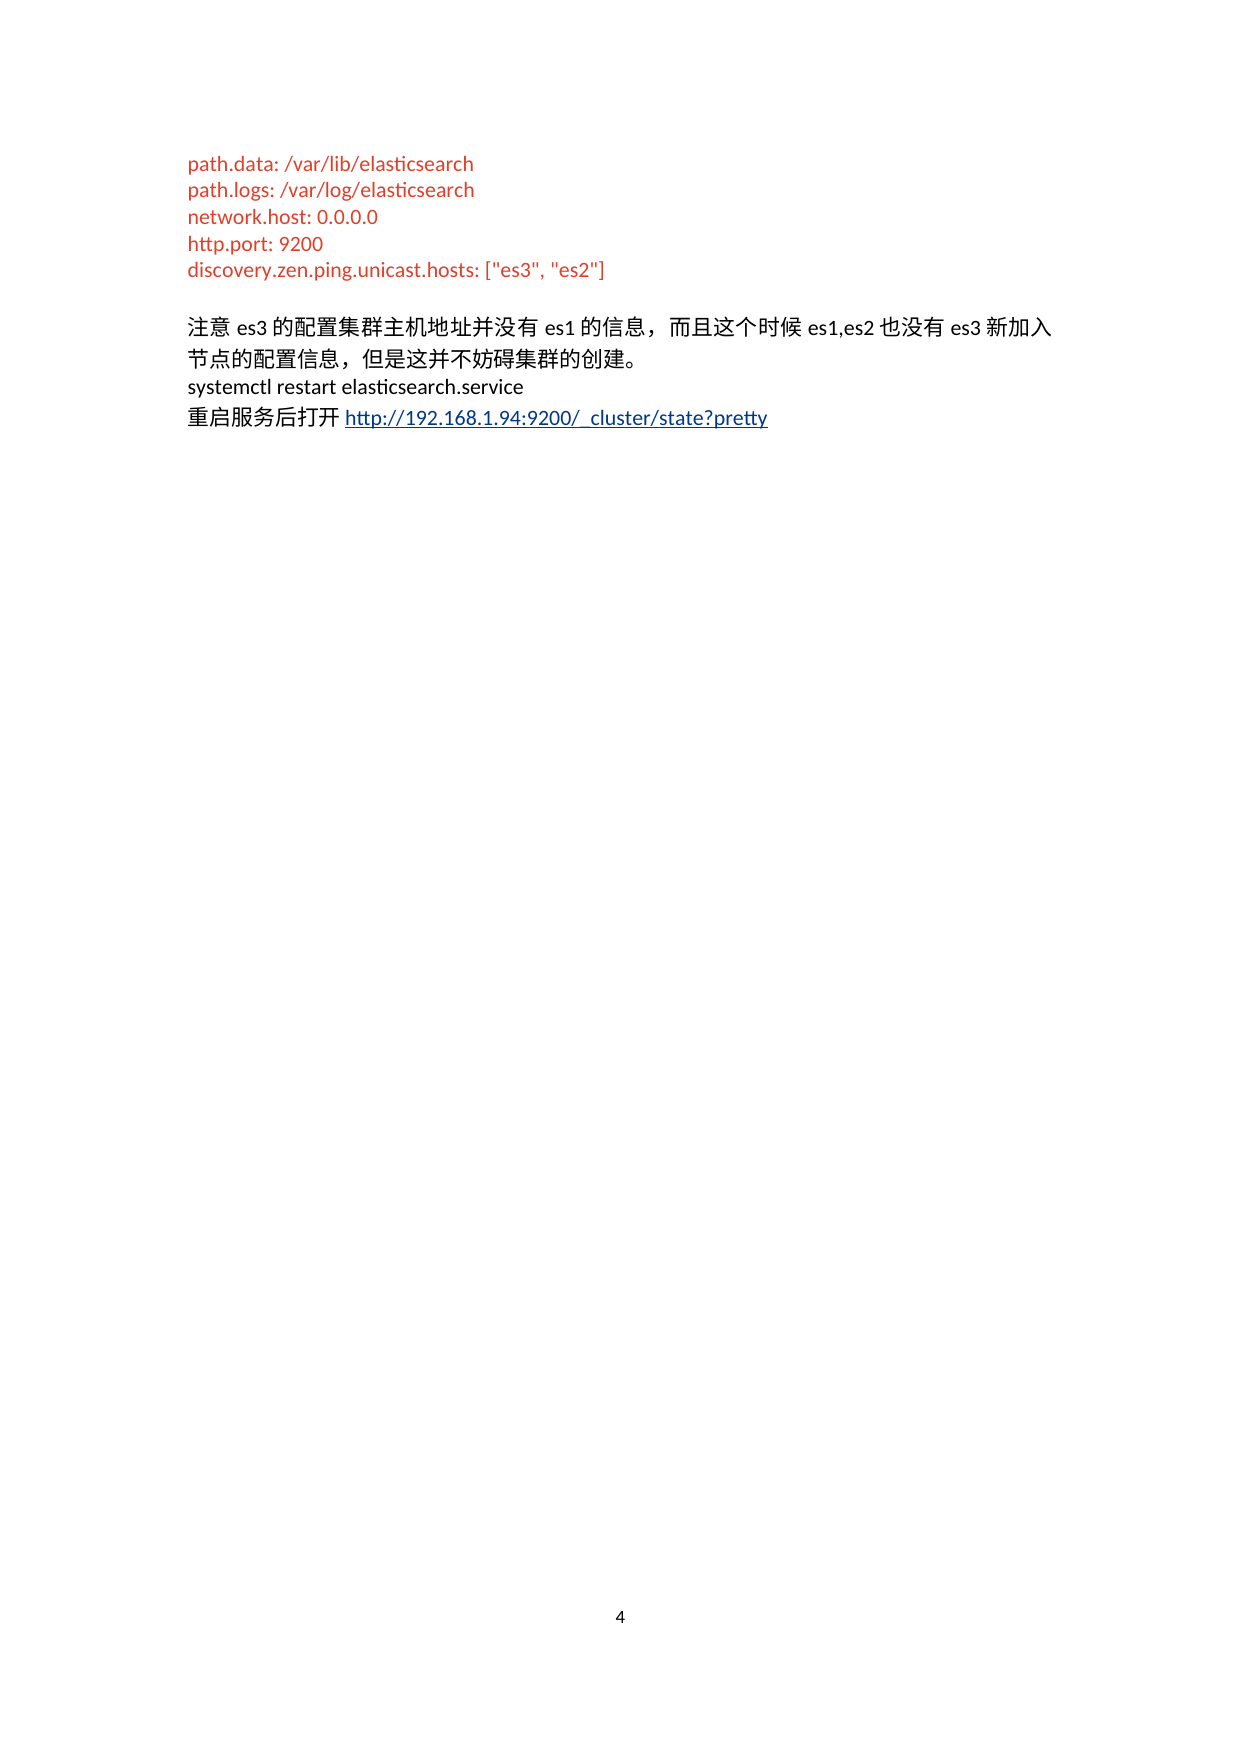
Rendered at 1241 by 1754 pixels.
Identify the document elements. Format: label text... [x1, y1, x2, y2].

text path.logs: /var/log/elasticsearch [187, 177, 1053, 203]
text path.data: /var/lib/elasticsearch [187, 150, 1053, 177]
text network.host: 0.0.0.0 [187, 203, 1053, 230]
text 注意es3的配置集群主机地址并没有es1的信息，而且这个时候es1,es2也没有es3新加入节点的配置信息，但是这并不妨碍集群的创建。 [187, 310, 1053, 373]
text 重启服务后打开http://192.168.1.94:9200/_cluster/state?pretty [187, 400, 1053, 432]
text discovery.zen.ping.unicast.hosts: ["es3", "es2"] [187, 257, 1053, 283]
text systemctl restart elasticsearch.service [187, 373, 1053, 400]
text http.port: 9200 [187, 230, 1053, 257]
